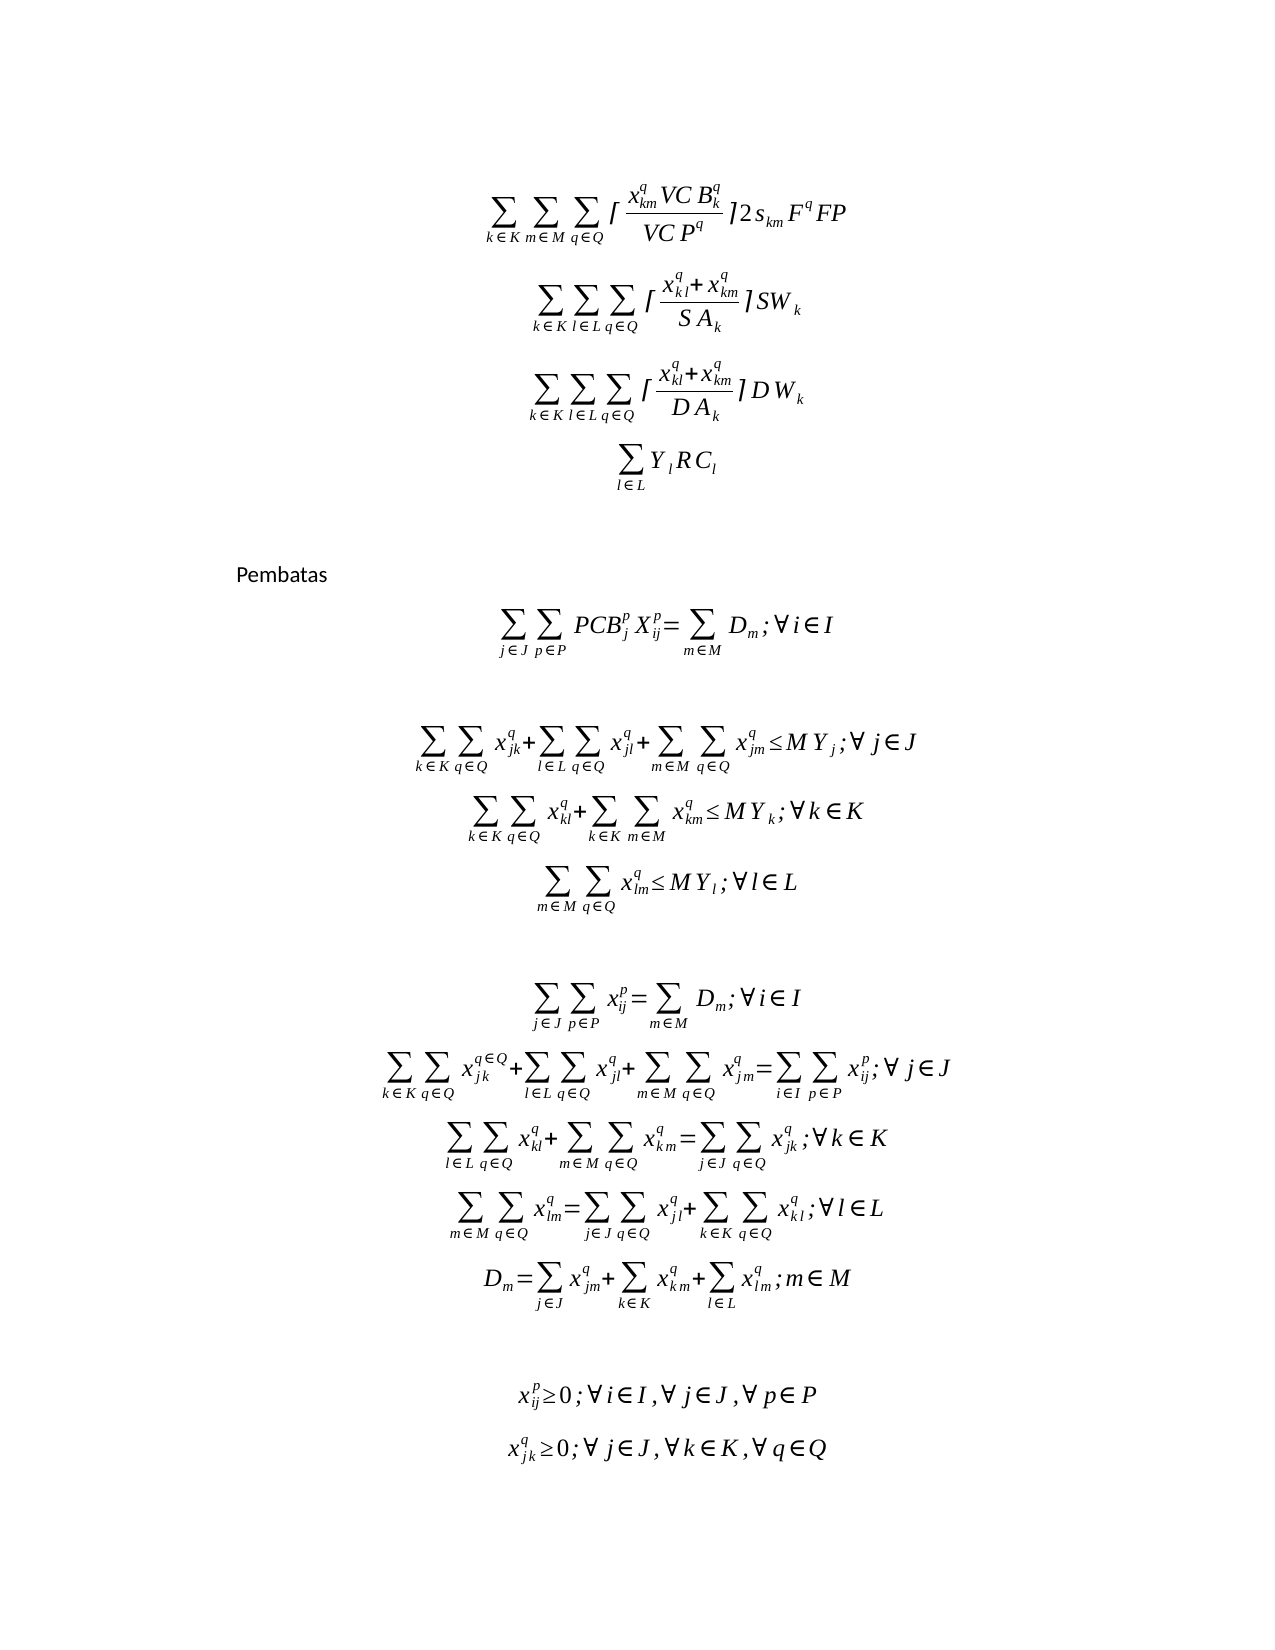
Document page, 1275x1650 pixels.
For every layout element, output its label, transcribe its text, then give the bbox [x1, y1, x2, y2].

text Pembatas [236, 560, 1098, 588]
